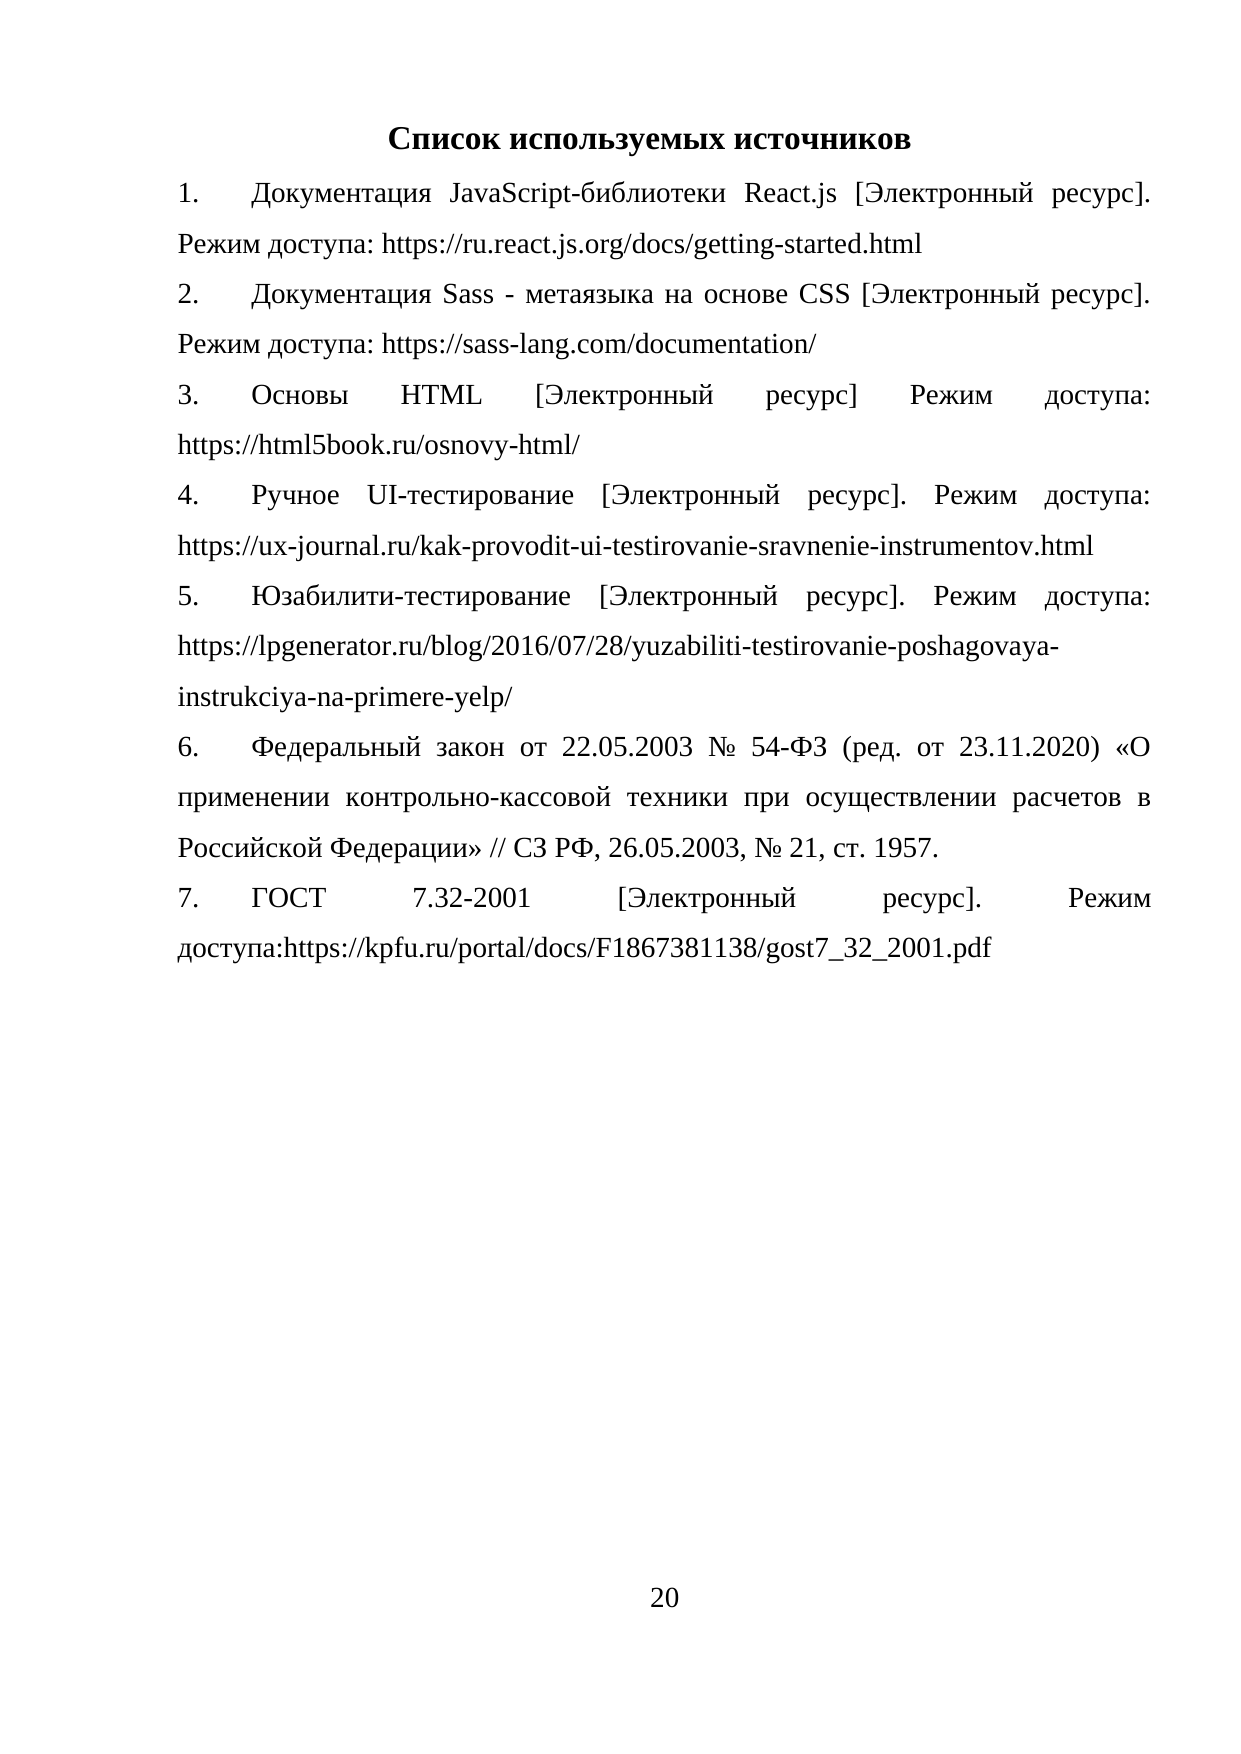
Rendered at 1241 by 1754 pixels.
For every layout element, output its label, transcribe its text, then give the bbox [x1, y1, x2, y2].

list Основы HTML [Электронный ресурс] Режим доступа: https://html5book.ru/osnovy-html/ [177, 377, 1152, 461]
list Юзабилити-тестирование [Электронный ресурс]. Режим доступа: https://lpgenerator.ru/blog/2016/07/28/yuzabiliti-testirovanie-poshagovaya-instrukciya-na-primere-yelp/ [177, 578, 1152, 712]
list Документация JavaScript-библиотеки React.js [Электронный ресурс]. Режим доступа: https://ru.react.js.org/docs/getting-started.html [177, 176, 1152, 259]
list ГОСТ 7.32-2001 [Электронный ресурс]. Режим доступа:https://kpfu.ru/portal/docs/F1867381138/gost7_32_2001.pdf [177, 880, 1152, 964]
list Федеральный закон от 22.05.2003 № 54-ФЗ (ред. от 23.11.2020) «О применении контрольно-кассовой техники при осуществлении расчетов в Российской Федерации» // СЗ РФ, 26.05.2003, № 21, ст. 1957. [177, 729, 1152, 863]
text Список используемых источников [177, 118, 1122, 156]
list Документация Sass - метаязыка на основе CSS [Электронный ресурс]. Режим доступа: https://sass-lang.com/documentation/ [177, 276, 1152, 360]
list Ручное UI-тестирование [Электронный ресурс]. Режим доступа: https://ux-journal.ru/kak-provodit-ui-testirovanie-sravnenie-instrumentov.html [177, 477, 1152, 561]
